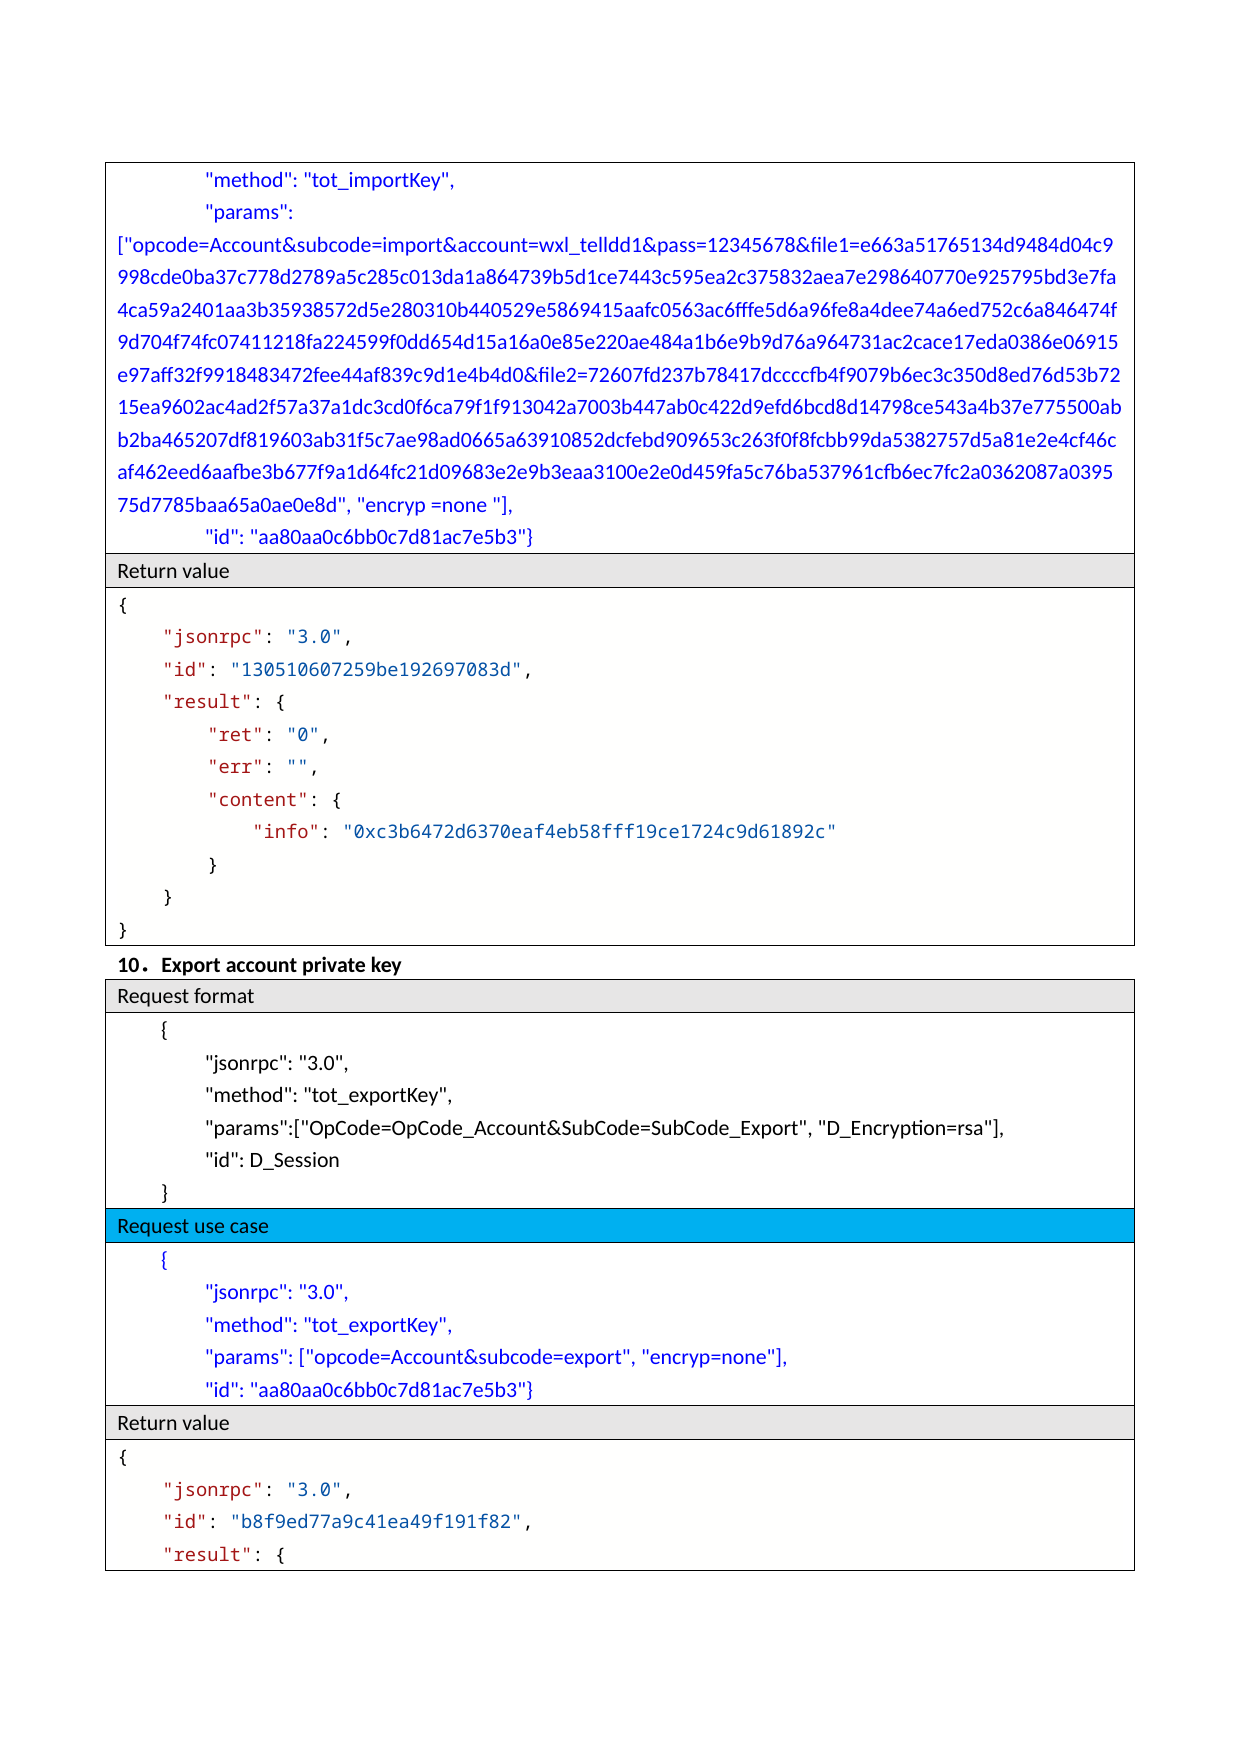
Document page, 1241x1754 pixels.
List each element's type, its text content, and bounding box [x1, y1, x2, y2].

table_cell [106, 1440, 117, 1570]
table_cell Return value [106, 1406, 1134, 1439]
table_cell { "jsonrpc": "3.0", "method": "tot_exportKey", "params":["OpCode=OpCode_Account&SubCode=SubCode_Export", "D_Encryption=rsa"], "id": D_Session } [106, 1013, 1134, 1208]
list Export account private key [117, 946, 1123, 979]
table_cell Return value [106, 554, 1134, 587]
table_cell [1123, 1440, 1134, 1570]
table_header Request format [106, 980, 1134, 1012]
table_cell { "jsonrpc": "3.0", "method": "tot_exportKey", "params": ["opcode=Account&subcode=export", "encryp=none"], "id": "aa80aa0c6bb0c7d81ac7e5b3"} [106, 1243, 1134, 1405]
table_cell Request use case [106, 1209, 1134, 1242]
